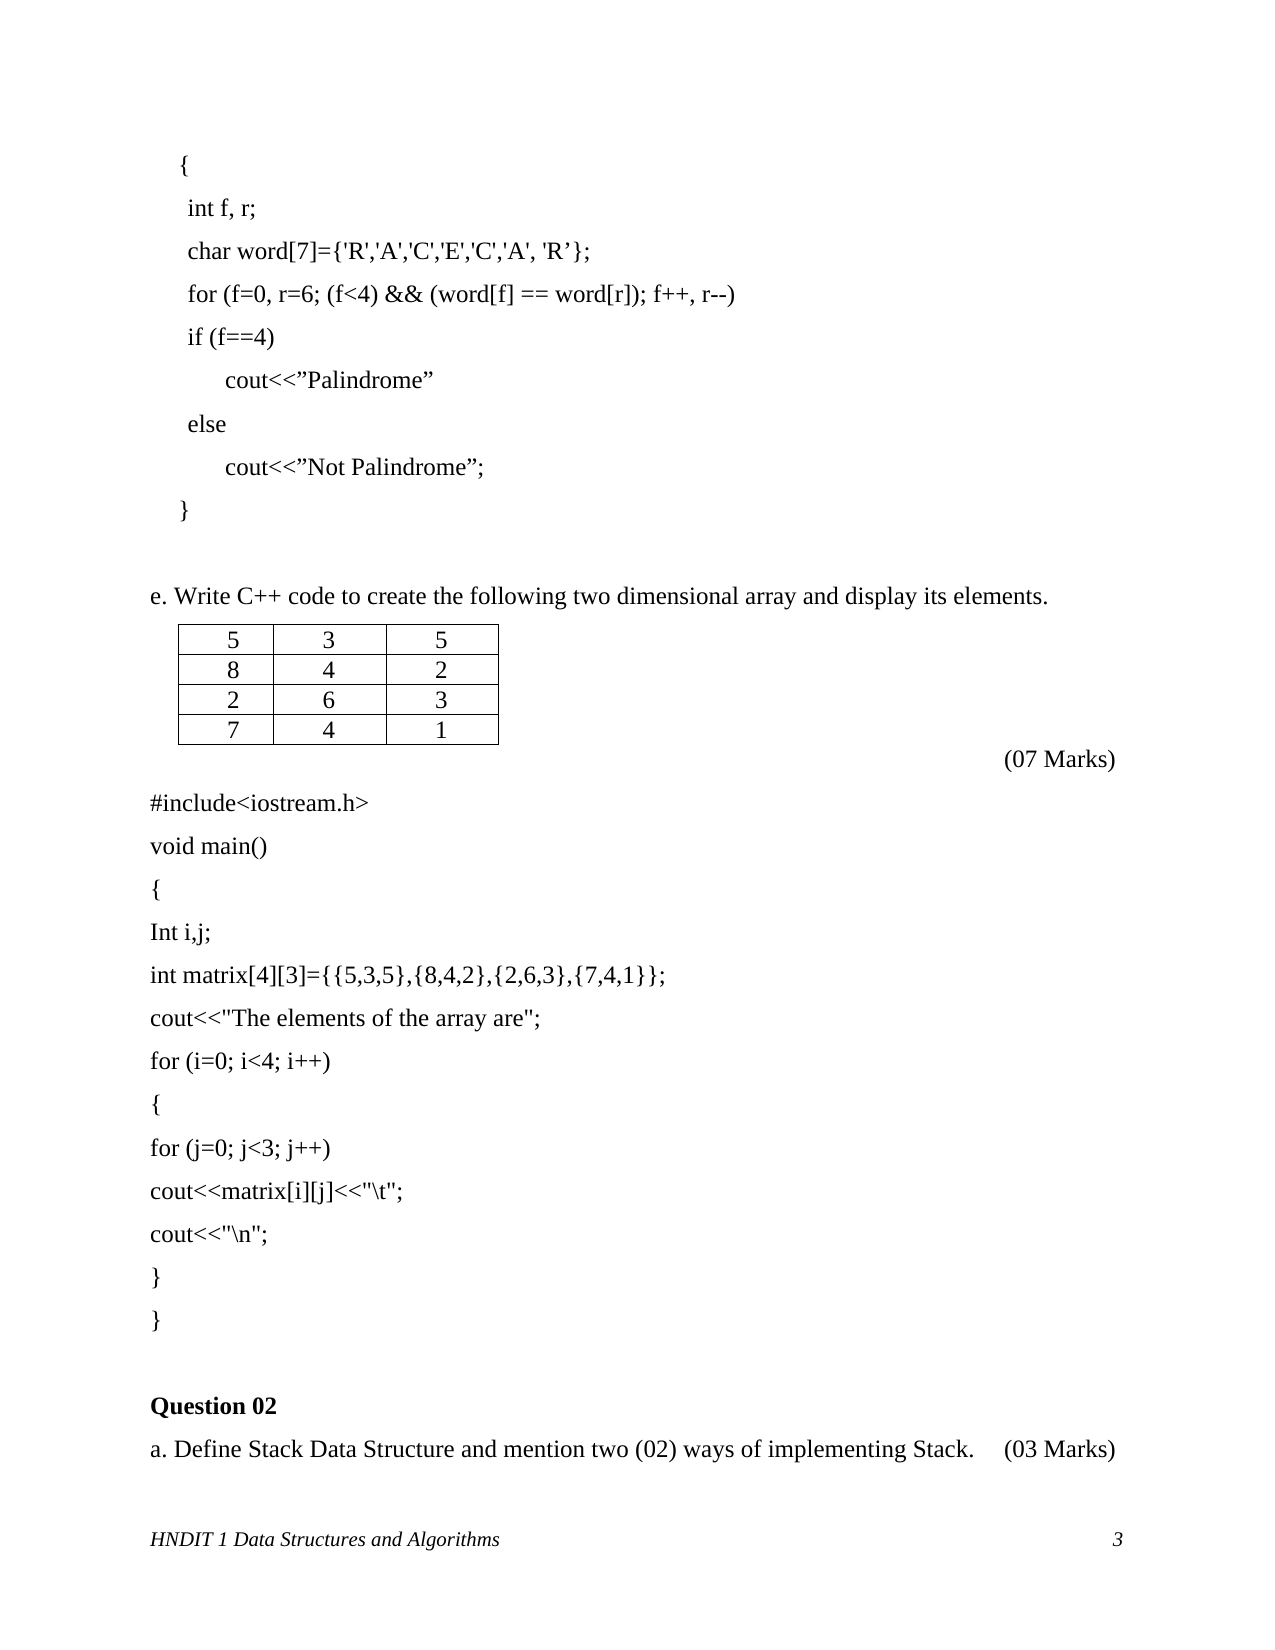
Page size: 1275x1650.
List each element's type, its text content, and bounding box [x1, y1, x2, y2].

table_cell 4 [274, 655, 386, 684]
table_header 5 [387, 625, 498, 654]
text Int i,j; [150, 917, 1125, 946]
text int f, r; [178, 193, 1125, 222]
text Question 02 [150, 1391, 1125, 1420]
table_cell 1 [387, 715, 498, 743]
text { [150, 1089, 1125, 1118]
text e. Write C++ code to create the following two dimensional array and display its elements. [150, 581, 1125, 610]
text for (f=0, r=6; (f<4) && (word[f] == word[r]); f++, r--) [178, 279, 1125, 308]
text } [178, 495, 1125, 524]
text { [150, 874, 1125, 903]
text else [178, 409, 1125, 437]
text #include<iostream.h> [150, 788, 1125, 816]
table_cell 8 [179, 655, 273, 684]
text cout<<"The elements of the array are"; [150, 1003, 1125, 1032]
table_cell 3 [387, 685, 498, 714]
text } [150, 1262, 1125, 1291]
text if (f==4) [178, 322, 1125, 351]
text for (i=0; i<4; i++) [150, 1046, 1125, 1075]
text cout<<matrix[i][j]<<"\t"; [150, 1176, 1125, 1204]
table_header 3 [274, 625, 386, 654]
table_cell 2 [387, 655, 498, 684]
table_cell 4 [274, 715, 386, 743]
table_cell 2 [179, 685, 273, 714]
text cout<<”Not Palindrome”; [178, 452, 1125, 481]
table_header 5 [179, 625, 273, 654]
text char word[7]={'R','A','C','E','C','A', 'R’}; [178, 236, 1125, 265]
text { [178, 150, 1125, 179]
text cout<<"\n"; [150, 1219, 1125, 1248]
text } [150, 1305, 1125, 1334]
table_cell 7 [179, 715, 273, 743]
text (07 Marks) [150, 744, 1125, 773]
table_cell 6 [274, 685, 386, 714]
text a. Define Stack Data Structure and mention two (02) ways of implementing Stack. (03 Marks) [150, 1434, 1125, 1463]
text for (j=0; j<3; j++) [150, 1133, 1125, 1161]
text void main() [150, 831, 1125, 859]
text int matrix[4][3]={{5,3,5},{8,4,2},{2,6,3},{7,4,1}}; [150, 960, 1125, 989]
text cout<<”Palindrome” [178, 366, 1125, 394]
